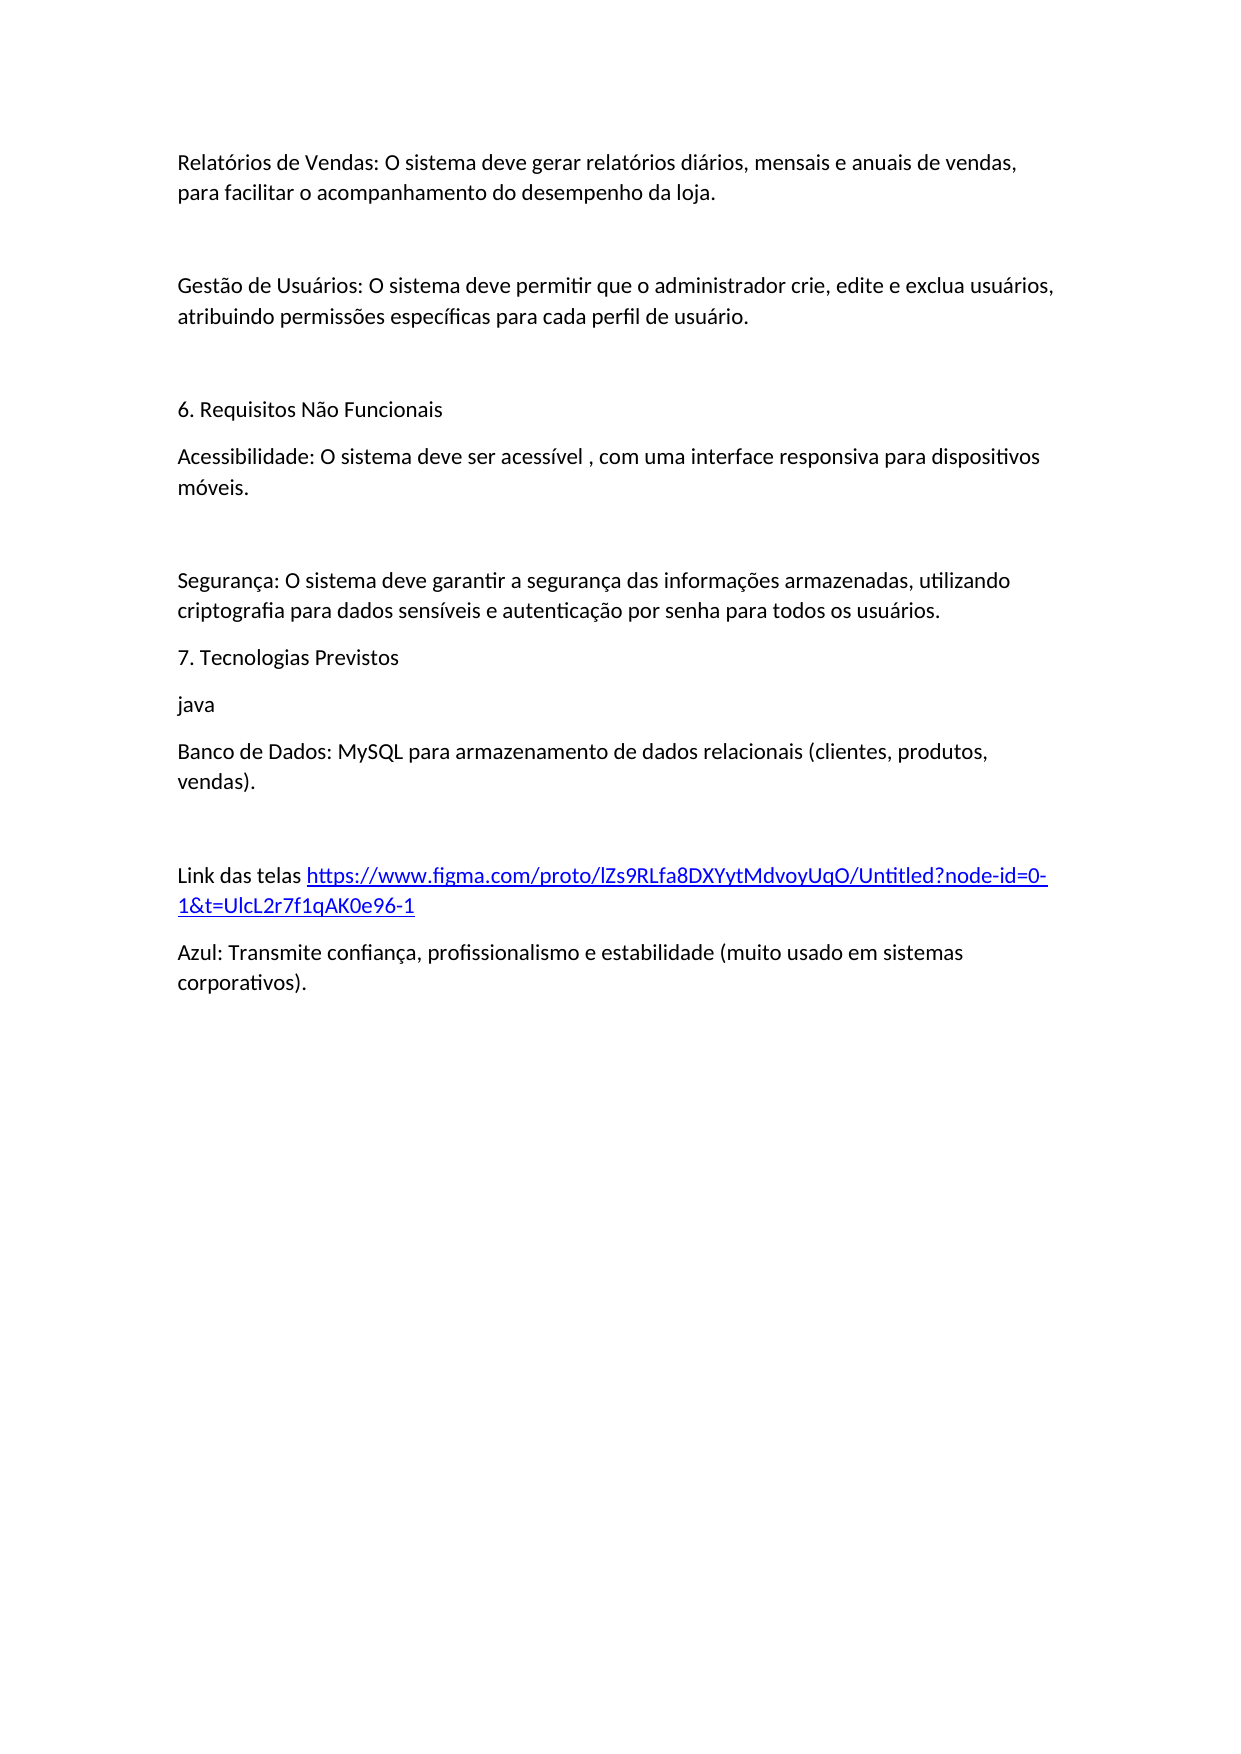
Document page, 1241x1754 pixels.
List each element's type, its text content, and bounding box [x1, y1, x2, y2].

text 6. Requisitos Não Funcionais [177, 396, 1063, 423]
text Segurança: O sistema deve garantir a segurança das informações armazenadas, utilizando criptografia para dados sensíveis e autenticação por senha para todos os usuários. [177, 566, 1063, 624]
text java [177, 690, 1063, 718]
text Gestão de Usuários: O sistema deve permitir que o administrador crie, edite e exclua usuários, atribuindo permissões específicas para cada perfil de usuário. [177, 272, 1063, 330]
text Azul: Transmite confiança, profissionalismo e estabilidade (muito usado em sistemas corporativos). [177, 938, 1063, 996]
text Relatórios de Vendas: O sistema deve gerar relatórios diários, mensais e anuais de vendas, para facilitar o acompanhamento do desempenho da loja. [177, 148, 1063, 206]
text Link das telas https://www.figma.com/proto/lZs9RLfa8DXYytMdvoyUqO/Untitled?node-id=0-1&t=UlcL2r7f1qAK0e96-1 [177, 861, 1063, 919]
text Banco de Dados: MySQL para armazenamento de dados relacionais (clientes, produtos, vendas). [177, 737, 1063, 795]
text 7. Tecnologias Previstos [177, 643, 1063, 671]
text Acessibilidade: O sistema deve ser acessível , com uma interface responsiva para dispositivos móveis. [177, 442, 1063, 501]
